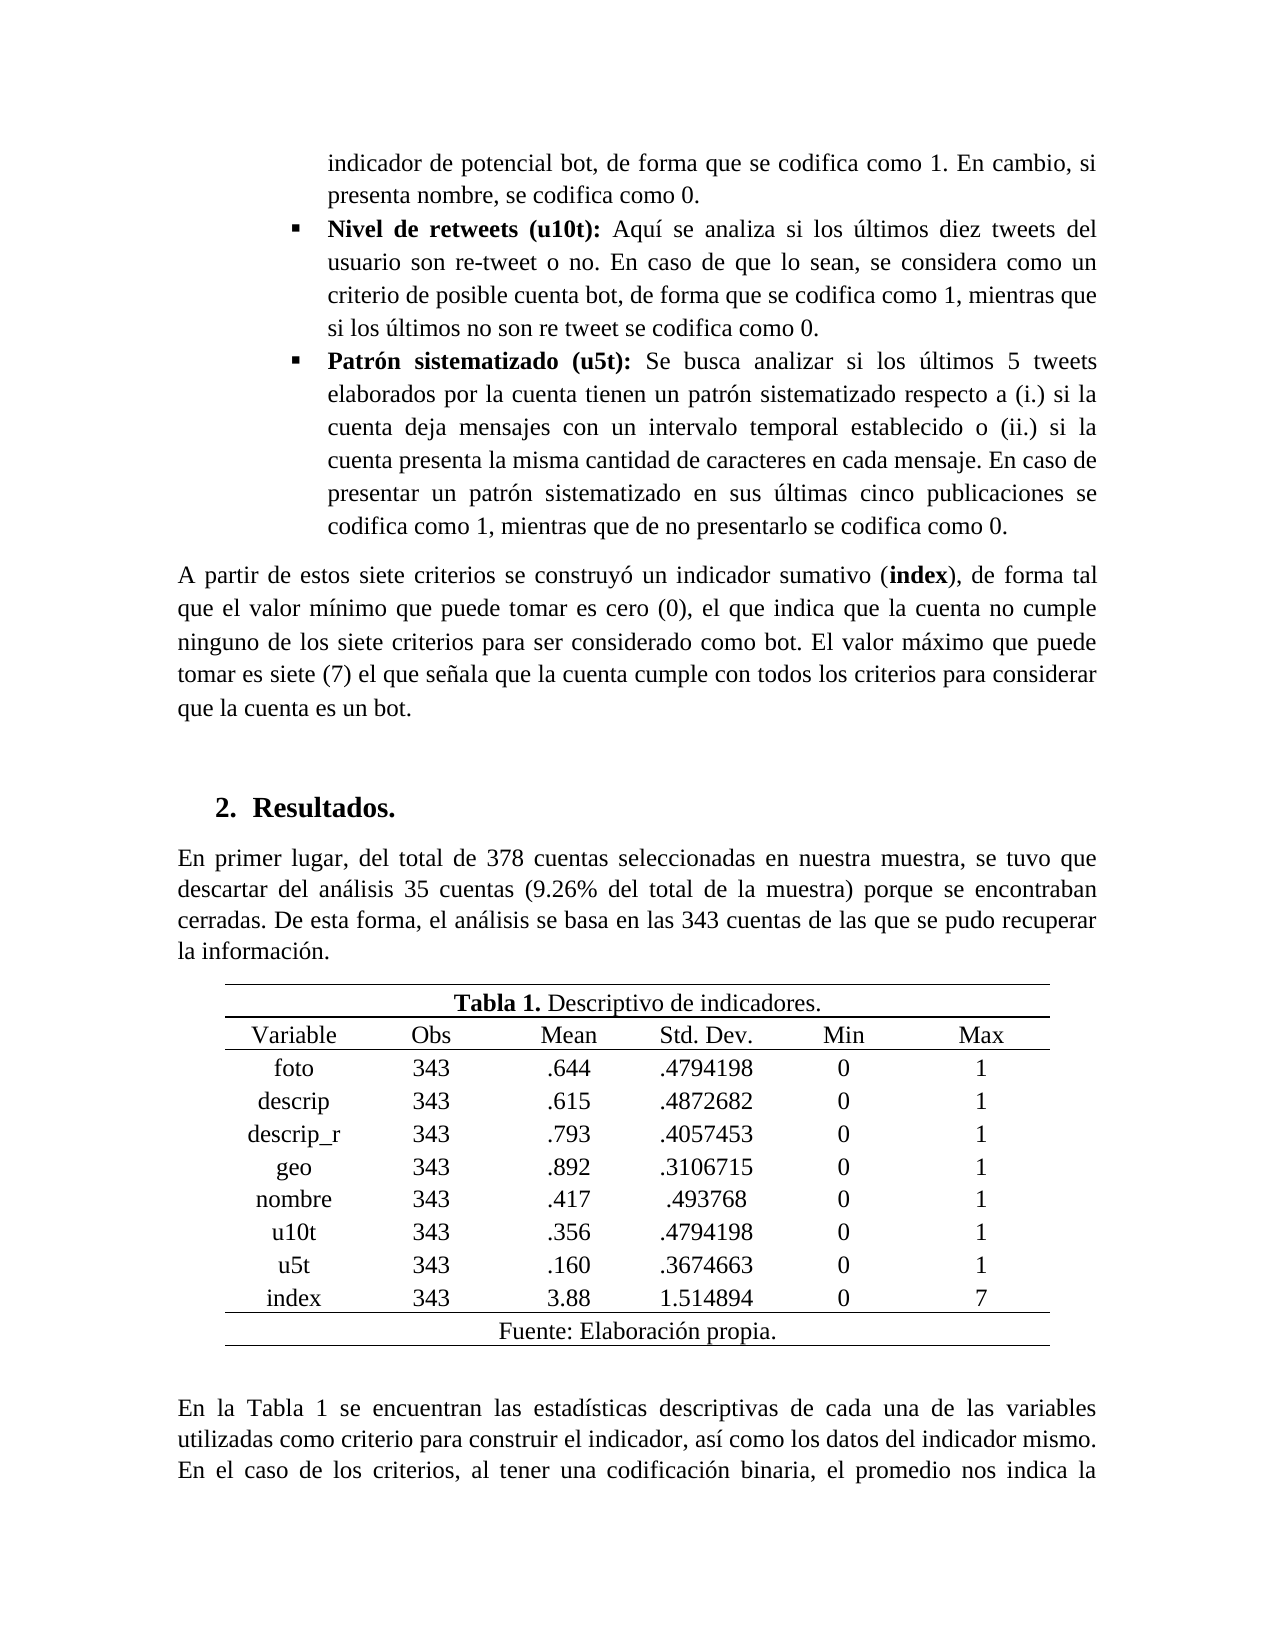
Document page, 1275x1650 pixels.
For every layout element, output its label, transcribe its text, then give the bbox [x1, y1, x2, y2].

list Resultados. [215, 790, 1098, 823]
table_cell 343 [363, 1115, 500, 1148]
table_cell Min [775, 1018, 912, 1049]
table_cell Max [913, 1018, 1050, 1049]
table_cell 1.514894 [638, 1279, 775, 1312]
table_cell 1 [913, 1181, 1050, 1213]
table_cell .493768 [638, 1181, 775, 1213]
table_cell 1 [913, 1082, 1050, 1115]
table_cell Fuente: Elaboración propia. [225, 1313, 1050, 1344]
table_cell nombre [225, 1181, 362, 1213]
table_cell 343 [363, 1082, 500, 1115]
table_cell .644 [500, 1050, 637, 1082]
table_cell 343 [363, 1279, 500, 1312]
table_cell 0 [775, 1213, 912, 1246]
table_cell Variable [225, 1018, 362, 1049]
table_cell .615 [500, 1082, 637, 1115]
table_cell u5t [225, 1246, 362, 1279]
table_cell .160 [500, 1246, 637, 1279]
table_cell 343 [363, 1246, 500, 1279]
table_header Tabla 1. Descriptivo de indicadores. [225, 985, 1050, 1016]
table_cell .3106715 [638, 1148, 775, 1181]
table_cell .793 [500, 1115, 637, 1148]
table_cell 7 [913, 1279, 1050, 1312]
list Patrón sistematizado (u5t): Se busca analizar si los últimos 5 tweets elaborados por la cuenta tienen un patrón sistematizado respecto a (i.) si la cuenta deja mensajes con un intervalo temporal establecido o (ii.) si la cuenta presenta la misma cantidad de caracteres en cada mensaje. En caso de presentar un patrón sistematizado en sus últimas cinco publicaciones se codifica como 1, mientras que de no presentarlo se codifica como 0. [290, 346, 1098, 539]
list Nivel de retweets (u10t): Aquí se analiza si los últimos diez tweets del usuario son re-tweet o no. En caso de que lo sean, se considera como un criterio de posible cuenta bot, de forma que se codifica como 1, mientras que si los últimos no son re tweet se codifica como 0. [290, 214, 1098, 341]
table_cell .892 [500, 1148, 637, 1181]
table_cell 1 [913, 1115, 1050, 1148]
table_cell .356 [500, 1213, 637, 1246]
table_cell .417 [500, 1181, 637, 1213]
table_cell u10t [225, 1213, 362, 1246]
table_cell 1 [913, 1148, 1050, 1181]
text A partir de estos siete criterios se construyó un indicador sumativo (index), de forma tal que el valor mínimo que puede tomar es cero (0), el que indica que la cuenta no cumple ninguno de los siete criterios para ser considerado como bot. El valor máximo que puede tomar es siete (7) el que señala que la cuenta cumple con todos los criterios para considerar que la cuenta es un bot. [177, 561, 1098, 721]
table_cell 343 [363, 1181, 500, 1213]
table_cell descrip [225, 1082, 362, 1115]
table_cell 0 [775, 1050, 912, 1082]
table_cell .4794198 [638, 1050, 775, 1082]
table_cell .4057453 [638, 1115, 775, 1148]
table_cell index [225, 1279, 362, 1312]
table_cell Mean [500, 1018, 637, 1049]
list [290, 148, 1098, 209]
table_cell .4794198 [638, 1213, 775, 1246]
table_cell 0 [775, 1148, 912, 1181]
table_cell 343 [363, 1213, 500, 1246]
table_cell 343 [363, 1148, 500, 1181]
table_cell 0 [775, 1246, 912, 1279]
table_cell 0 [775, 1115, 912, 1148]
table_cell .4872682 [638, 1082, 775, 1115]
table_cell 1 [913, 1213, 1050, 1246]
table_cell 343 [363, 1050, 500, 1082]
table_cell Std. Dev. [638, 1018, 775, 1049]
table_cell 0 [775, 1181, 912, 1213]
table_cell 0 [775, 1082, 912, 1115]
table_cell Obs [363, 1018, 500, 1049]
table_cell .3674663 [638, 1246, 775, 1279]
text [177, 1393, 1098, 1484]
table_cell 1 [913, 1050, 1050, 1082]
table_cell 1 [913, 1246, 1050, 1279]
table_cell 3.88 [500, 1279, 637, 1312]
table_cell foto [225, 1050, 362, 1082]
text En primer lugar, del total de 378 cuentas seleccionadas en nuestra muestra, se tuvo que descartar del análisis 35 cuentas (9.26% del total de la muestra) porque se encontraban cerradas. De esta forma, el análisis se basa en las 343 cuentas de las que se pudo recuperar la información. [177, 843, 1098, 965]
table_cell descrip_r [225, 1115, 362, 1148]
table_cell geo [225, 1148, 362, 1181]
table_cell 0 [775, 1279, 912, 1312]
